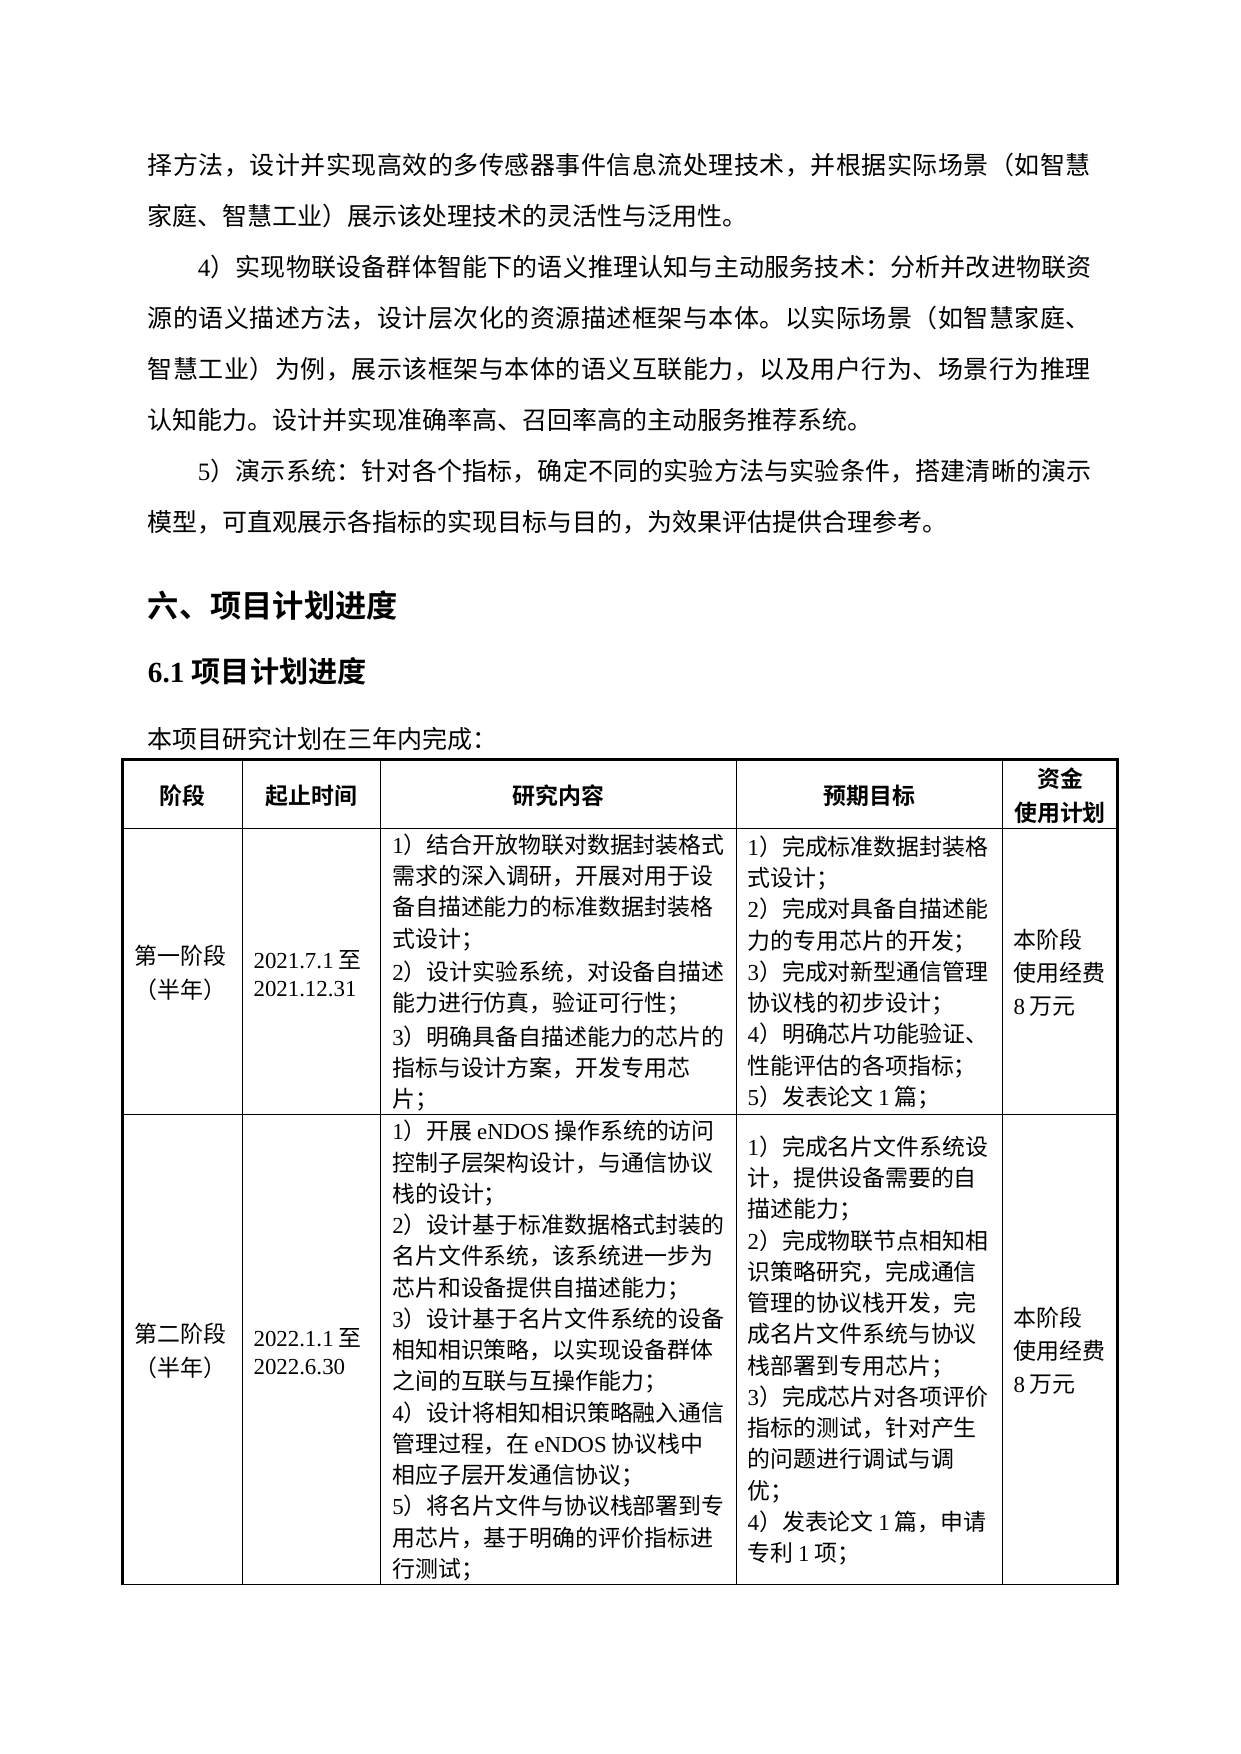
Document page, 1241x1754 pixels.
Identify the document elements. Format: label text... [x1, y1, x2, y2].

table_header 研究内容 [381, 761, 736, 828]
table_cell 开展eNDOS操作系统的访问控制子层架构设计，与通信协议栈的设计； 设计基于标准数据格式封装的名片文件系统，该系统进一步为芯片和设备提供自描述能力； 设计基于名片文件系统的设备相知相识策略，以实现设备群体之间的互联与互操作能力； 设计将相知相识策略融入通信管理过程，在eNDOS协议栈中相应子层开发通信协议； 将名片文件与协议栈部署到专用芯片，基于明确的评价指标进行测试； [381, 1115, 736, 1584]
text 本项目研究计划在三年内完成： [148, 712, 1092, 758]
table_cell 本阶段 使用经费8万元 [1003, 829, 1116, 1114]
table_cell 第二阶段 （半年） [124, 1115, 242, 1584]
subtitle 六、项目计划进度 [148, 581, 1092, 626]
subtitle 6.1 项目计划进度 [148, 649, 1092, 691]
table_cell 完成名片文件系统设计，提供设备需要的自描述能力； 完成物联节点相知相识策略研究，完成通信管理的协议栈开发，完成名片文件系统与协议栈部署到专用芯片； 完成芯片对各项评价指标的测试，针对产生的问题进行调试与调优； 发表论文1篇，申请专利1项； [737, 1115, 1002, 1584]
table_cell 结合开放物联对数据封装格式需求的深入调研，开展对用于设备自描述能力的标准数据封装格式设计； 设计实验系统，对设备自描述能力进行仿真，验证可行性； 明确具备自描述能力的芯片的指标与设计方案，开发专用芯片； [381, 829, 736, 1114]
table_cell 本阶段 使用经费8万元 [1003, 1115, 1116, 1584]
table_header 起止时间 [243, 761, 380, 828]
table_header 阶段 [124, 761, 242, 828]
table_cell 2021.7.1至 2021.12.31 [243, 829, 380, 1114]
table_header 预期目标 [737, 761, 1002, 828]
text 5）演示系统：针对各个指标，确定不同的实验方法与实验条件，搭建清晰的演示模型，可直观展示各指标的实现目标与目的，为效果评估提供合理参考。 [148, 454, 1092, 539]
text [148, 148, 1092, 233]
text 4）实现物联设备群体智能下的语义推理认知与主动服务技术：分析并改进物联资源的语义描述方法，设计层次化的资源描述框架与本体。以实际场景（如智慧家庭、智慧工业）为例，展示该框架与本体的语义互联能力，以及用户行为、场景行为推理认知能力。设计并实现准确率高、召回率高的主动服务推荐系统。 [148, 250, 1092, 437]
table_header 资金 使用计划 [1003, 761, 1116, 828]
table_cell 2022.1.1至 2022.6.30 [243, 1115, 380, 1584]
table_cell 第一阶段（半年） [124, 829, 242, 1114]
table_cell 完成标准数据封装格式设计； 完成对具备自描述能力的专用芯片的开发； 完成对新型通信管理协议栈的初步设计； 明确芯片功能验证、性能评估的各项指标； 发表论文1篇； [737, 829, 1002, 1114]
